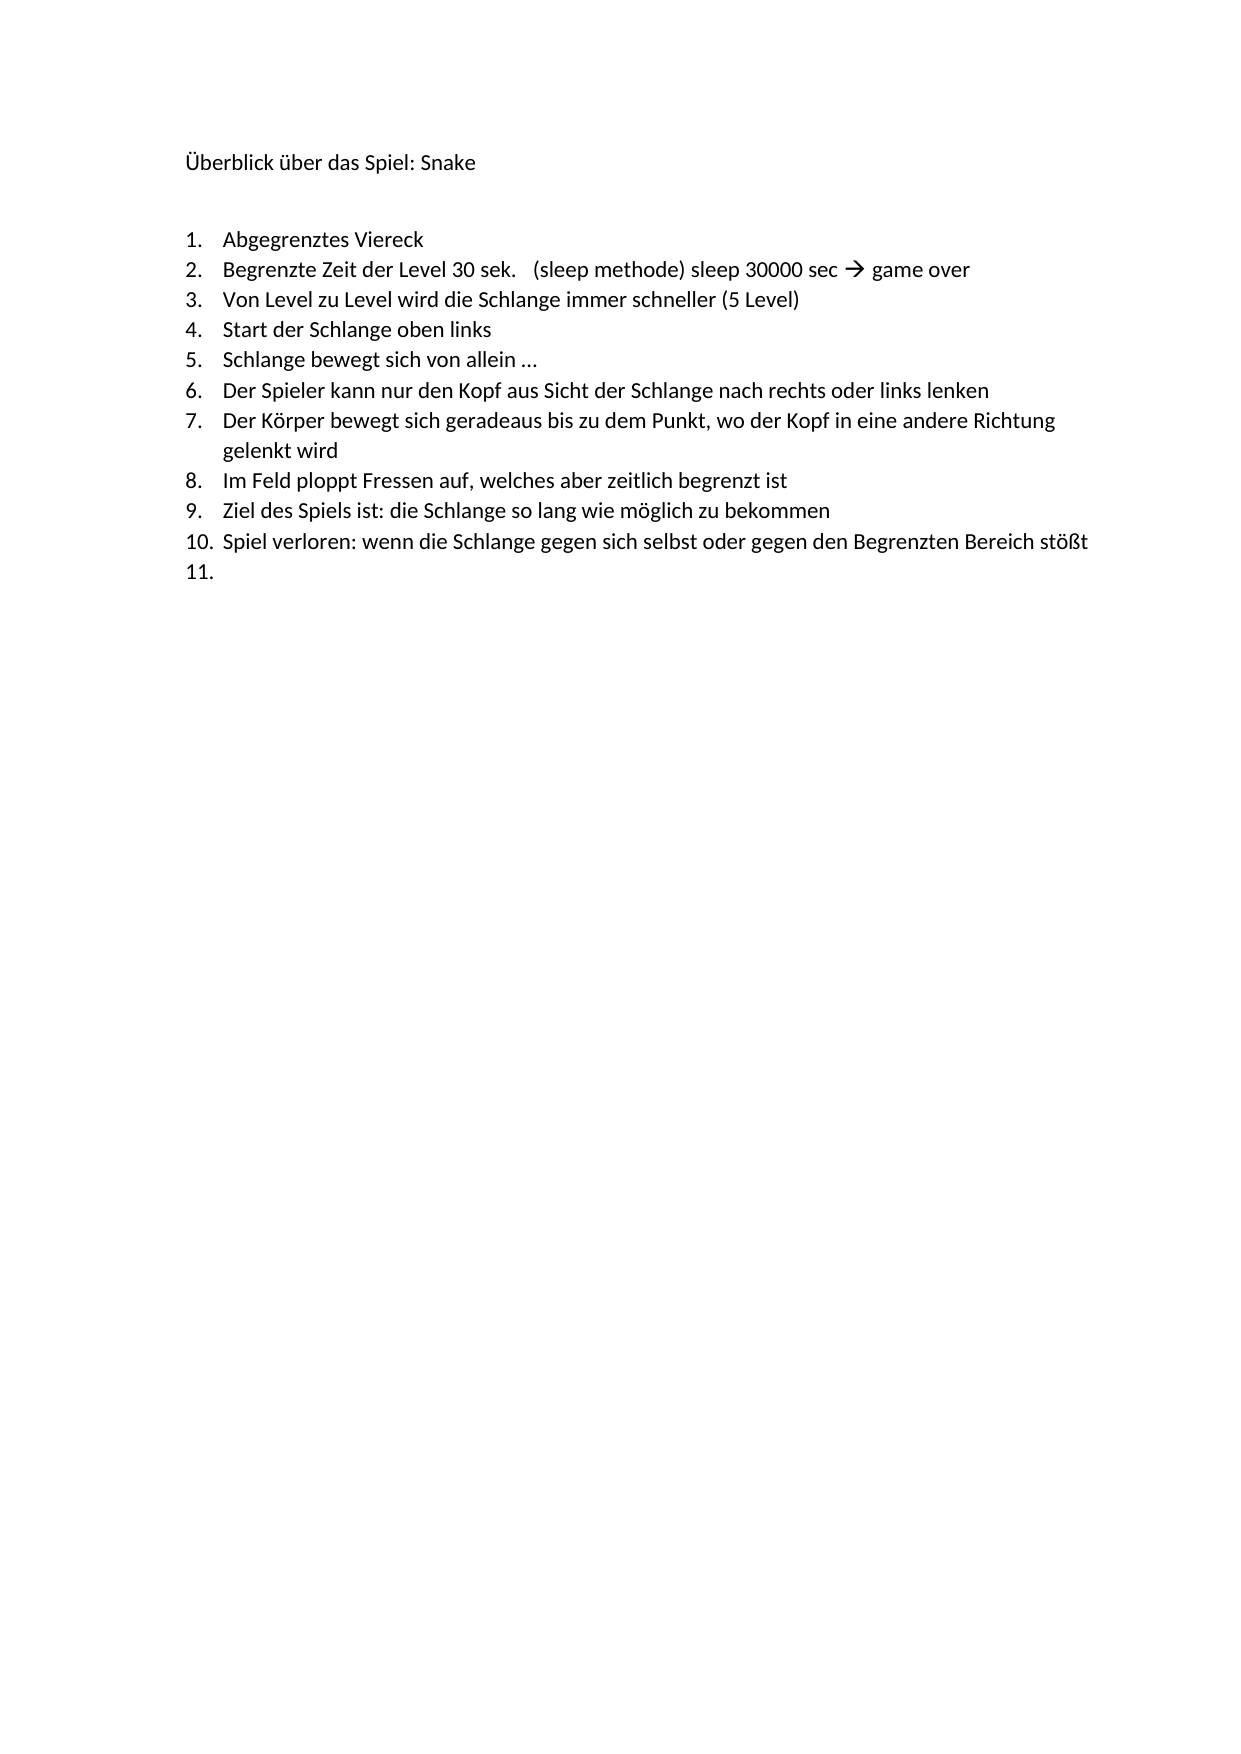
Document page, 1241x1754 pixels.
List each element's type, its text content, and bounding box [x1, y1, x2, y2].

list Von Level zu Level wird die Schlange immer schneller (5 Level) [185, 285, 1093, 313]
list Start der Schlange oben links [185, 315, 1093, 343]
list Im Feld ploppt Fressen auf, welches aber zeitlich begrenzt ist [185, 466, 1093, 494]
list Ziel des Spiels ist: die Schlange so lang wie möglich zu bekommen [185, 497, 1093, 524]
list Der Körper bewegt sich geradeaus bis zu dem Punkt, wo der Kopf in eine andere Richtung gelenkt wird [185, 406, 1093, 464]
list Der Spieler kann nur den Kopf aus Sicht der Schlange nach rechts oder links lenken [185, 376, 1093, 404]
list Abgegrenztes Viereck [185, 225, 1093, 253]
list Schlange bewegt sich von allein … [185, 346, 1093, 373]
list Begrenzte Zeit der Level 30 sek. (sleep methode) sleep 30000 sec game over [185, 255, 1093, 283]
list Spiel verloren: wenn die Schlange gegen sich selbst oder gegen den Begrenzten Bereich stößt [185, 527, 1093, 555]
text Überblick über das Spiel: Snake [185, 148, 1093, 176]
